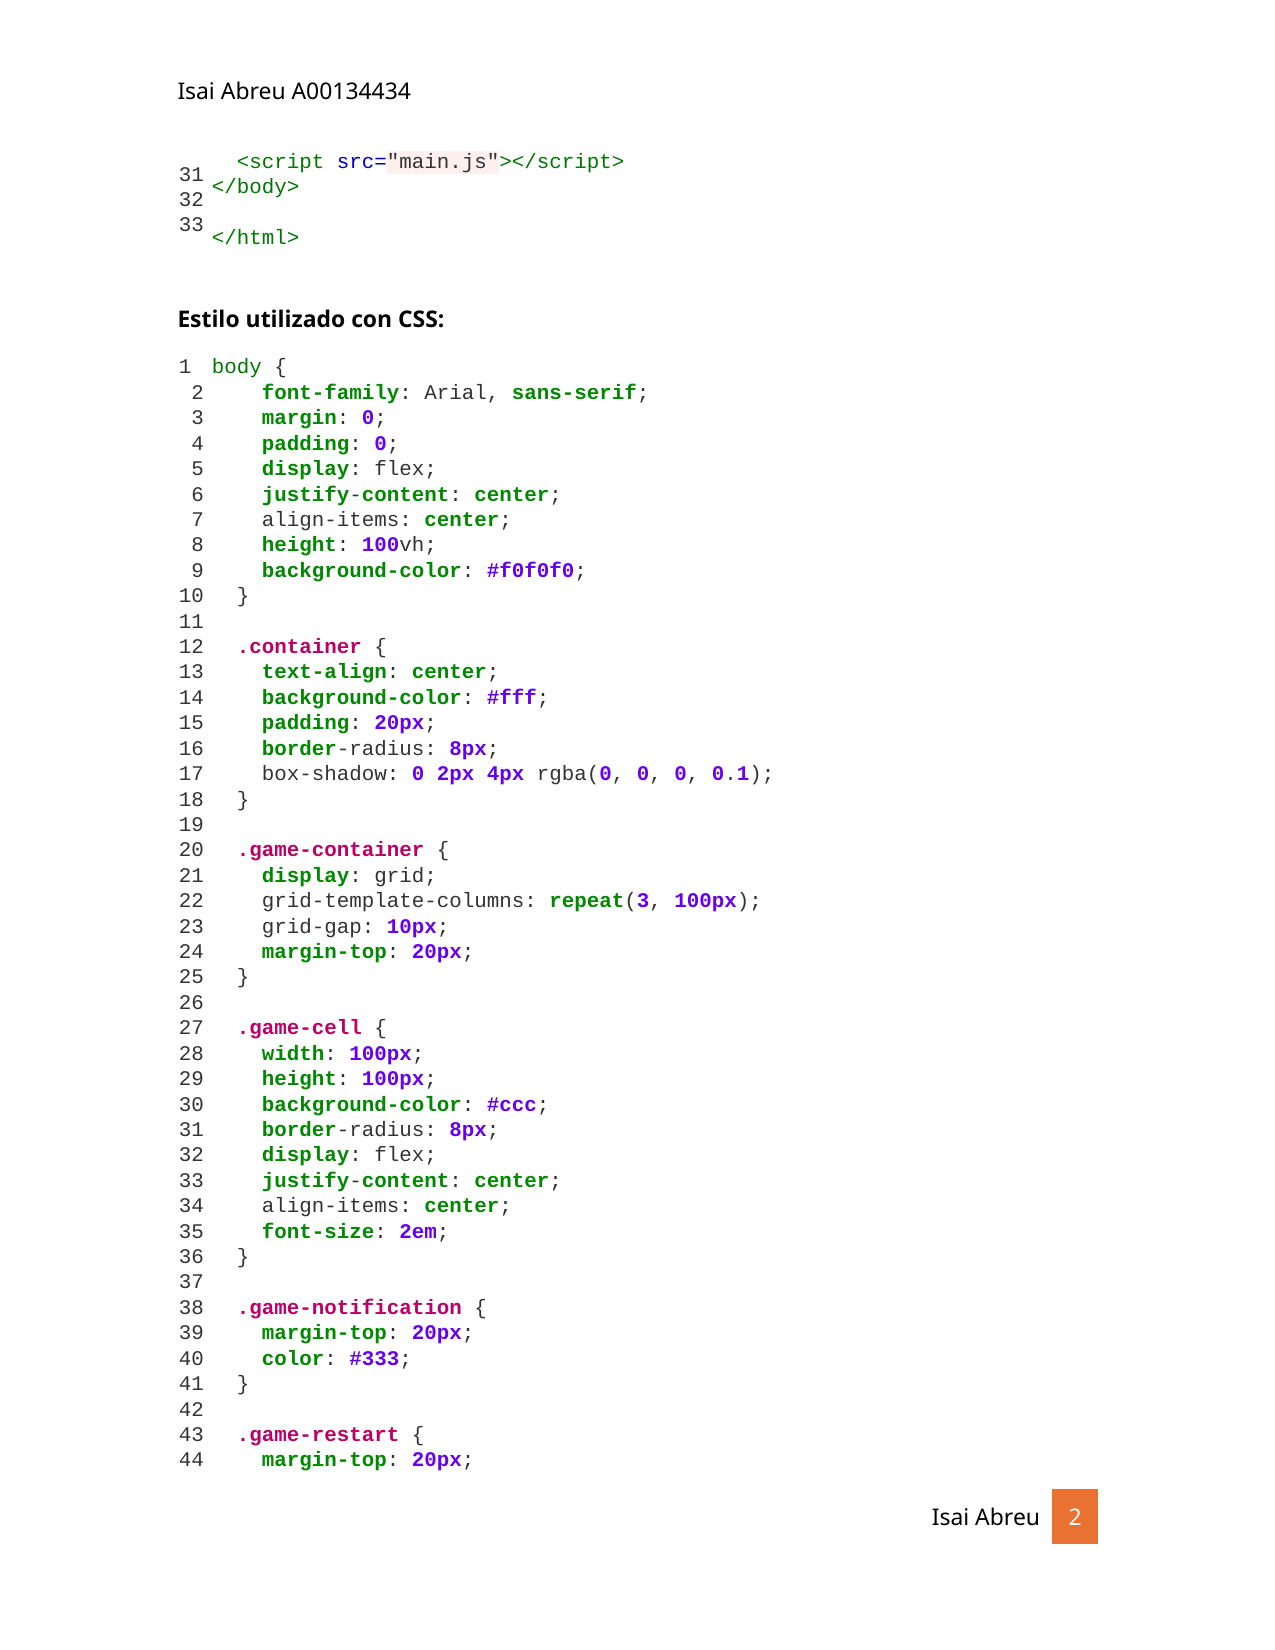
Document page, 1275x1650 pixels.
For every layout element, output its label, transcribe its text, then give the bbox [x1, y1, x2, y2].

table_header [177, 148, 210, 252]
text Estilo utilizado con CSS: [177, 303, 1098, 334]
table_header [210, 148, 1098, 252]
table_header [177, 353, 210, 1475]
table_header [210, 353, 781, 1475]
